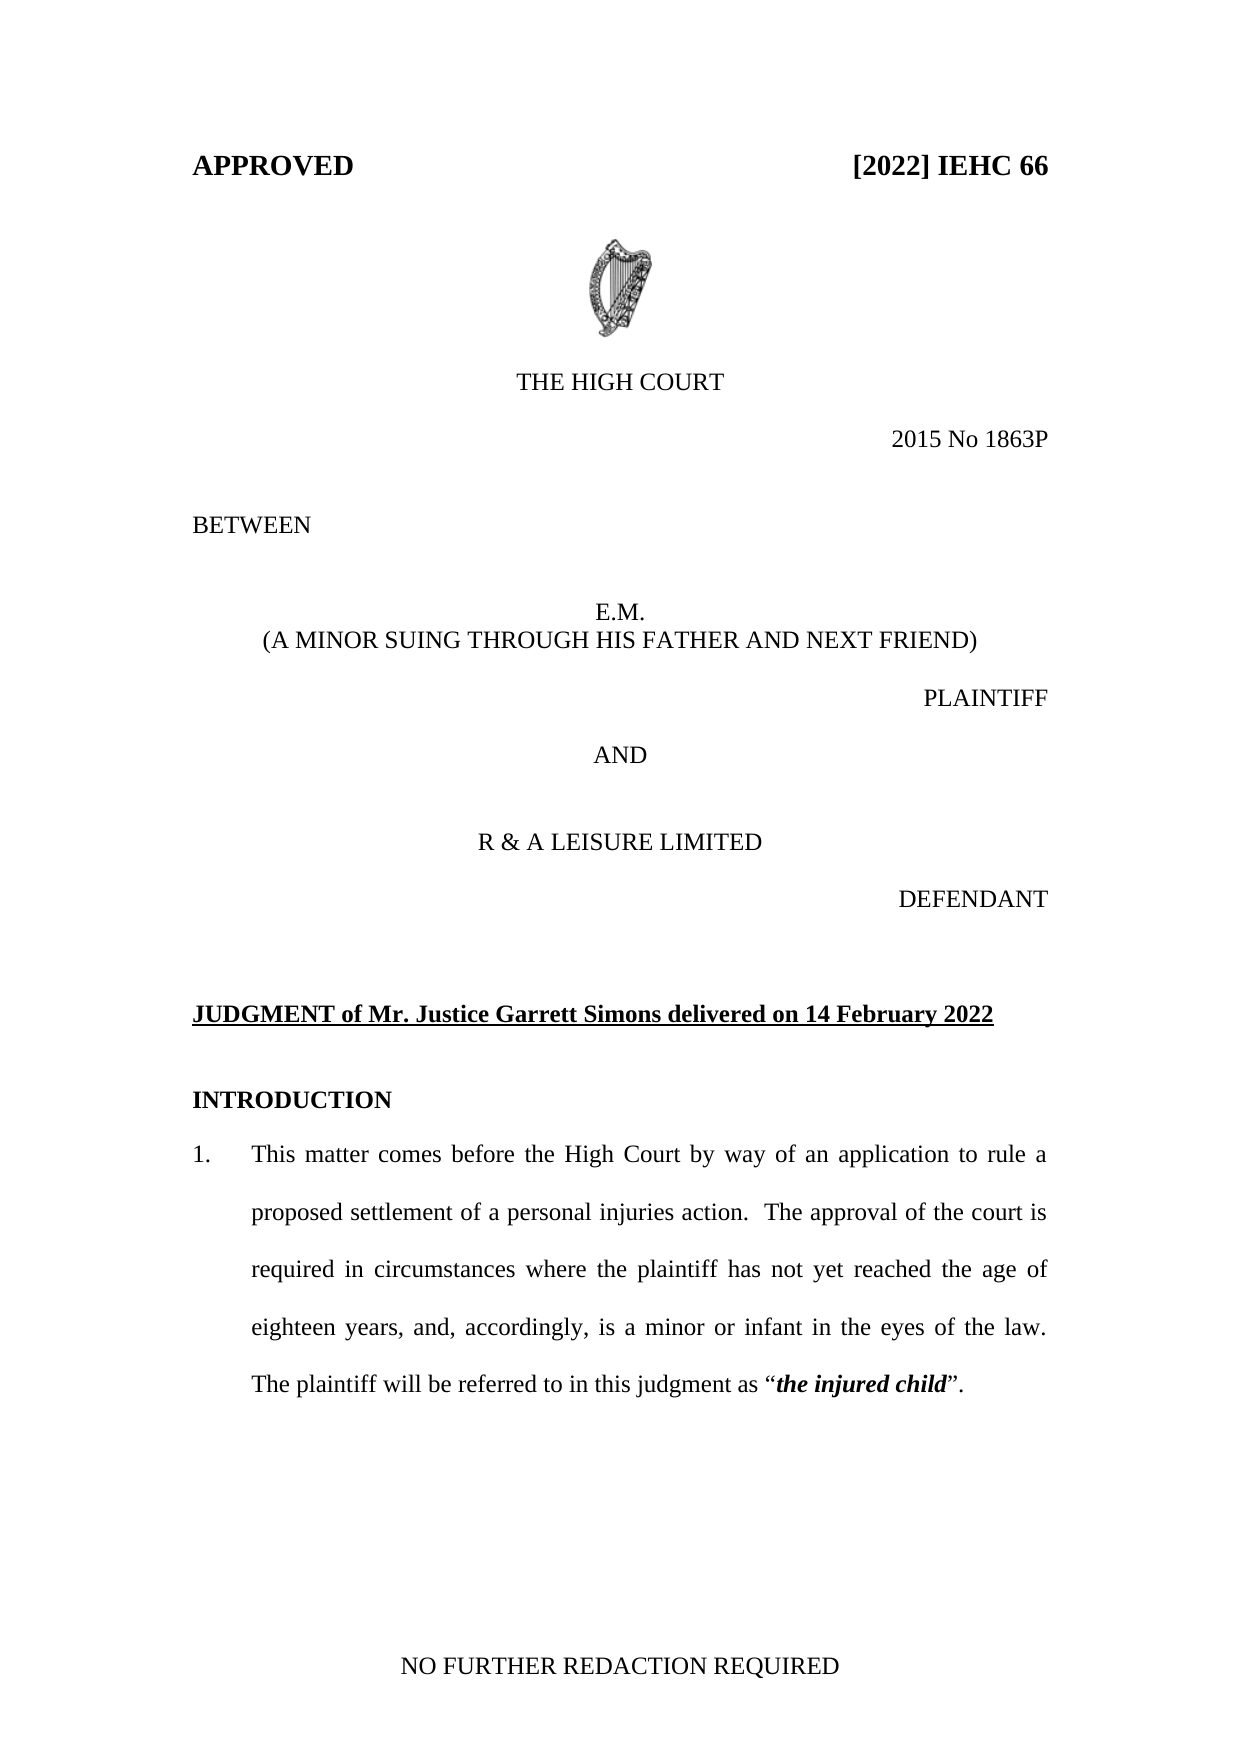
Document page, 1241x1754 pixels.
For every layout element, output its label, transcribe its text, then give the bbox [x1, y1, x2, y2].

text DEFENDANT [192, 884, 1048, 913]
text BETWEEN [192, 510, 1048, 539]
text E.M. [192, 597, 1048, 625]
text (A MINOR SUING THROUGH HIS FATHER AND NEXT FRIEND) [192, 625, 1048, 654]
text This matter comes before the High Court by way of an application to rule a proposed settlement of a personal injuries action. The approval of the court is required in circumstances where the plaintiff has not yet reached the age of eighteen years, and, accordingly, is a minor or infant in the eyes of the law. The plaintiff will be referred to in this judgment as “the injured child”. [192, 1139, 1048, 1398]
text R & A LEISURE LIMITED [192, 827, 1048, 855]
picture [588, 238, 652, 338]
subtitle Introduction [192, 1085, 1048, 1114]
text JUDGMENT of Mr. Justice Garrett Simons delivered on 14 February 2022 [192, 999, 1048, 1028]
text AND [192, 740, 1048, 769]
text PLAINTIFF [192, 683, 1048, 712]
text THE HIGH COURT [192, 367, 1048, 395]
text APPROVED [2022] IEHC 66 [192, 148, 1048, 181]
text 2015 No 1863P [192, 424, 1048, 453]
